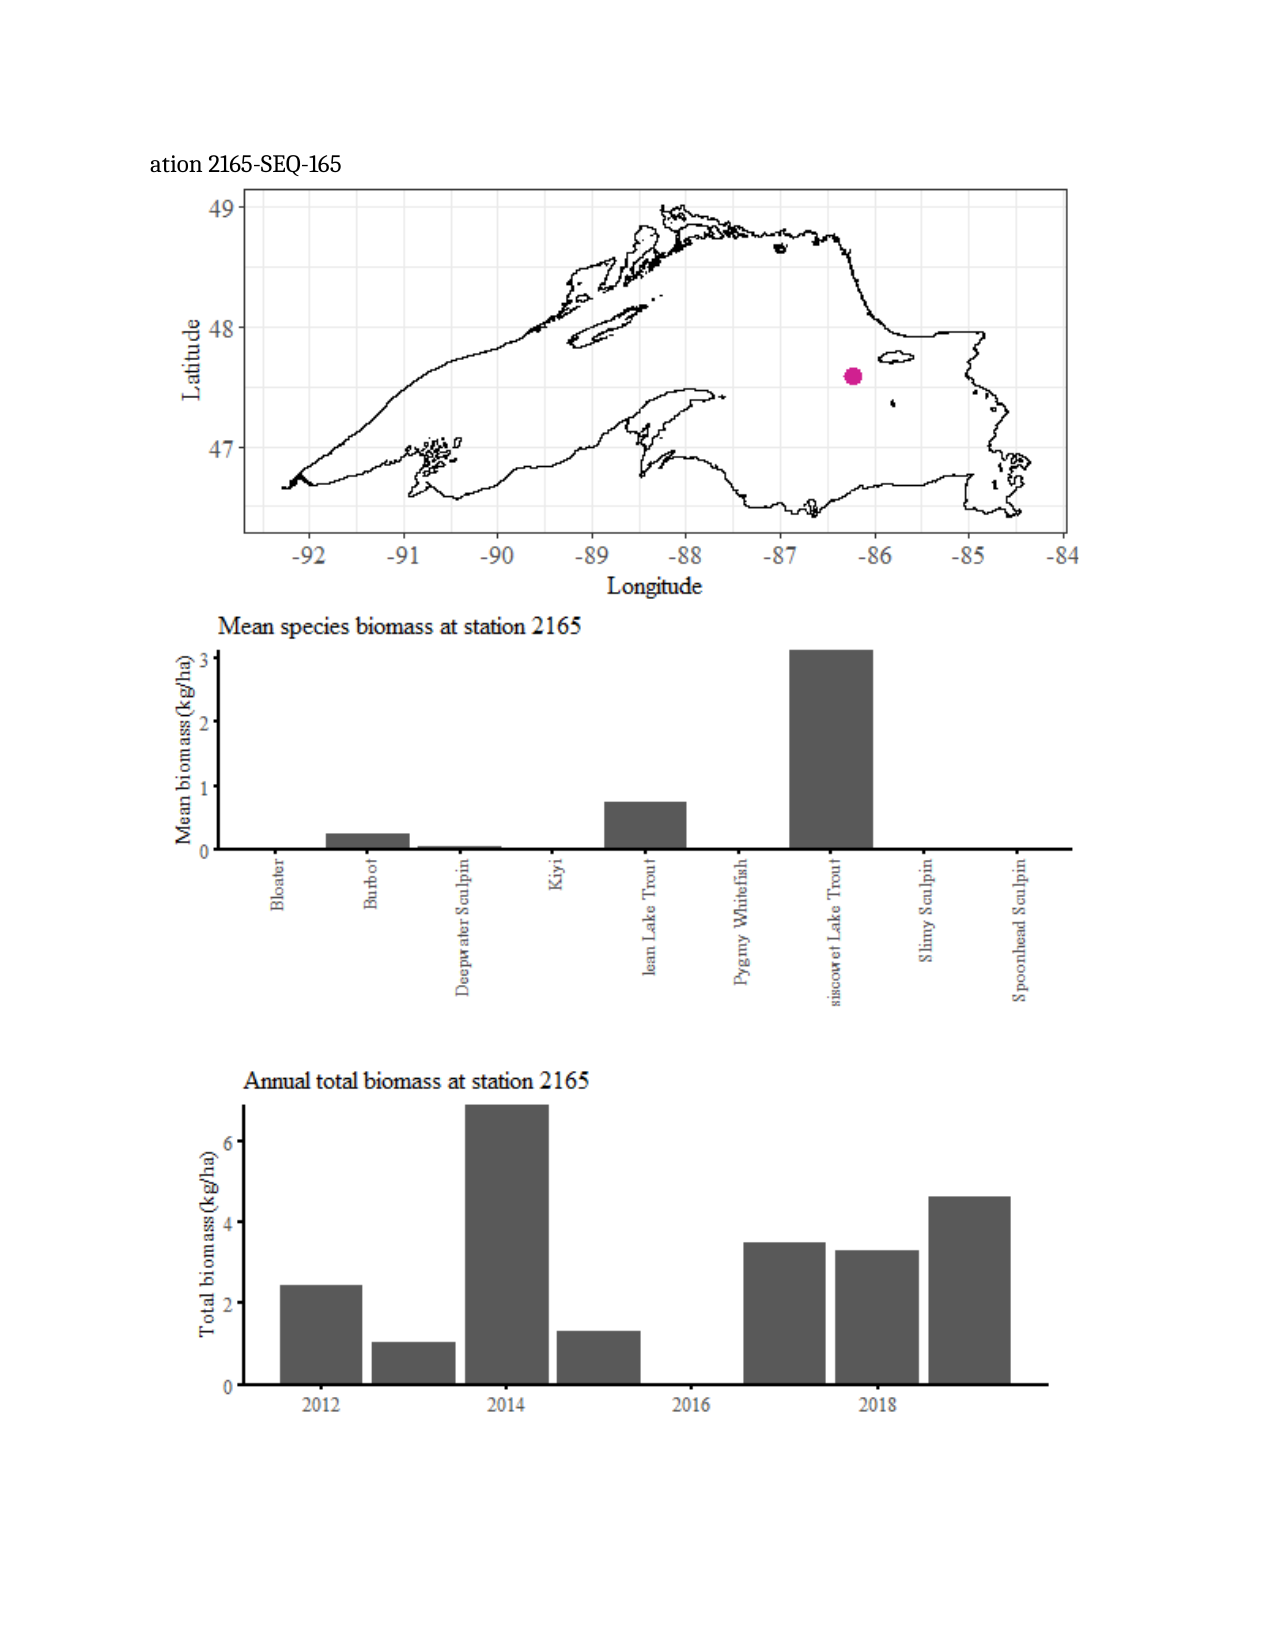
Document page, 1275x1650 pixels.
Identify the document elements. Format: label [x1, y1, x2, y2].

picture [168, 178, 1079, 1472]
